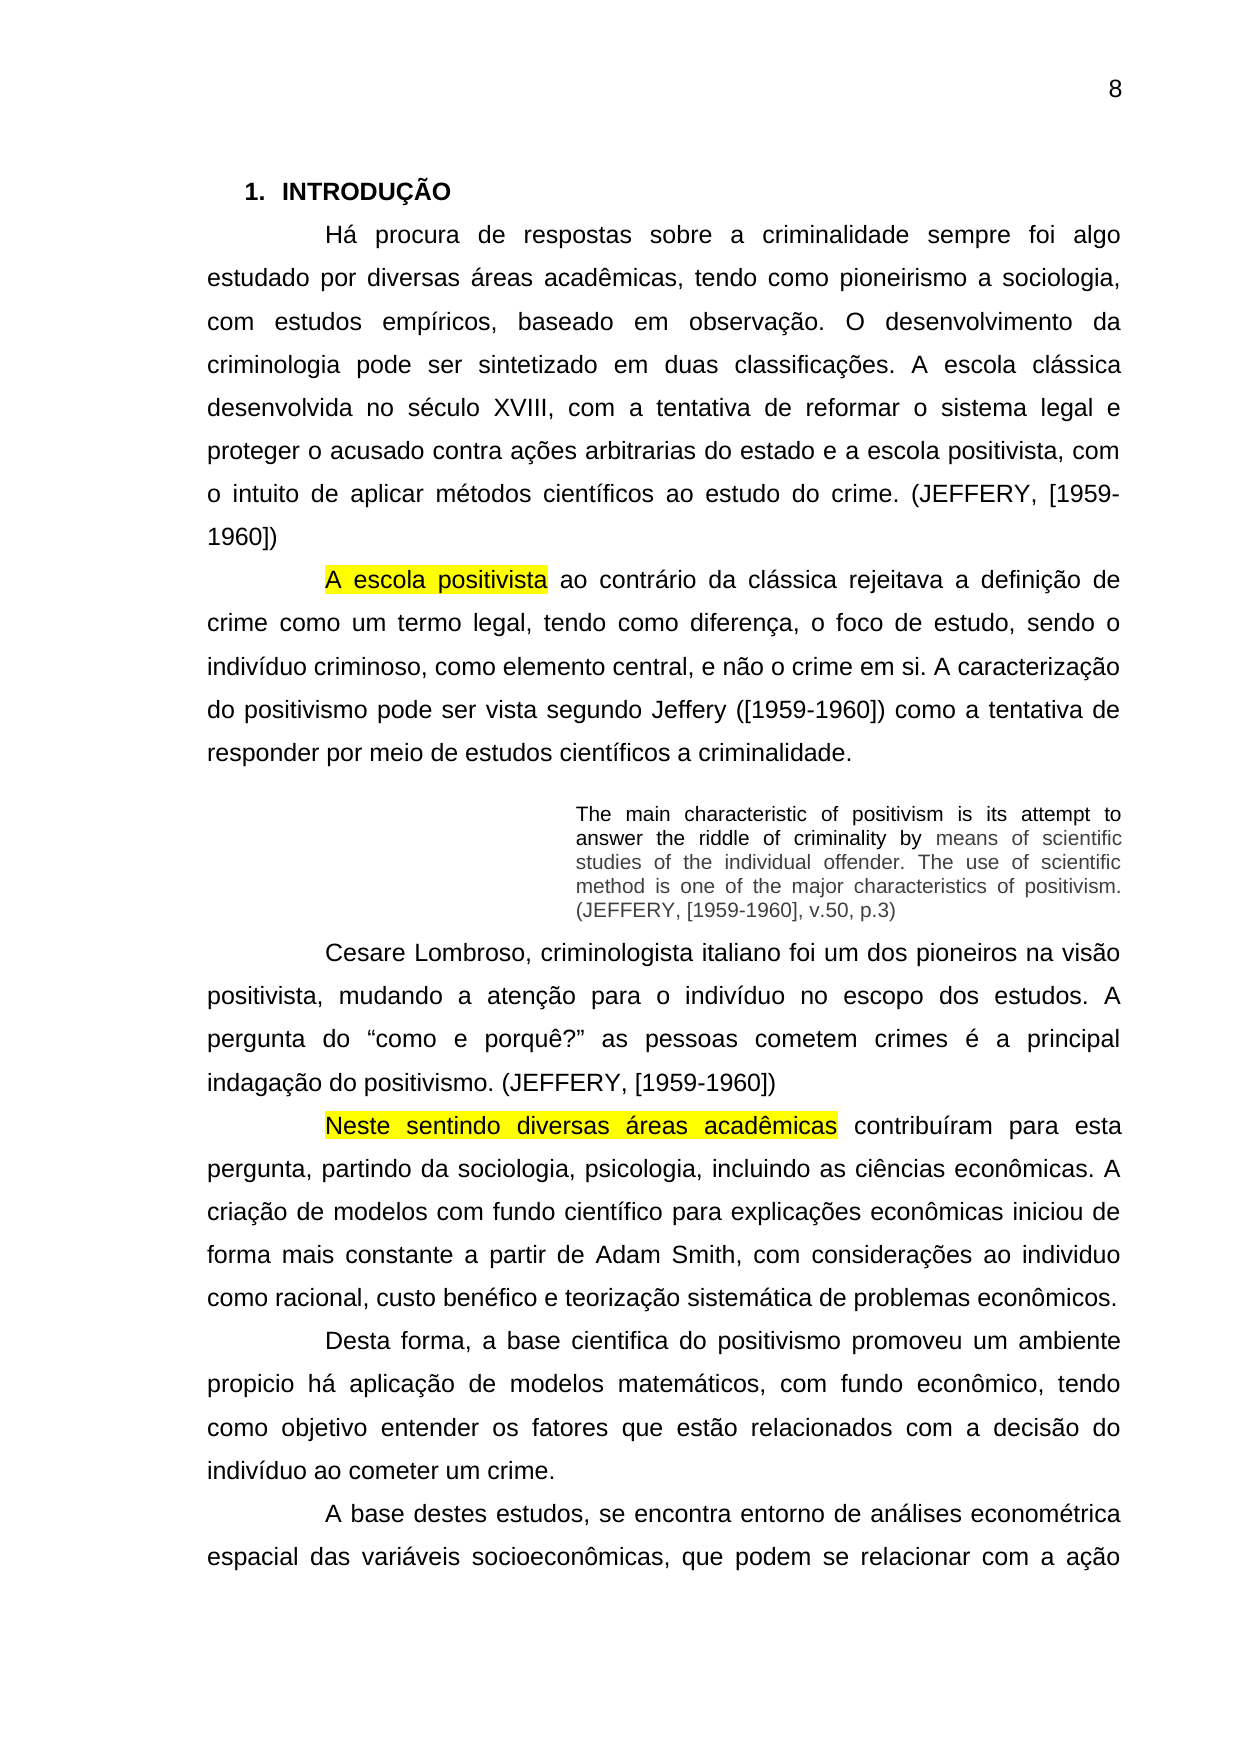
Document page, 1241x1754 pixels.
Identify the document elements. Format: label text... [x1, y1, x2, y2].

text Neste sentindo diversas áreas acadêmicas contribuíram para esta pergunta, partindo da sociologia, psicologia, incluindo as ciências econômicas. A criação de modelos com fundo científico para explicações econômicas iniciou de forma mais constante a partir de Adam Smith, com considerações ao individuo como racional, custo benéfico e teorização sistemática de problemas econômicos. [207, 1111, 1122, 1312]
text Desta forma, a base cientifica do positivismo promoveu um ambiente propicio há aplicação de modelos matemáticos, com fundo econômico, tendo como objetivo entender os fatores que estão relacionados com a decisão do indivíduo ao cometer um crime. [207, 1326, 1122, 1484]
text A escola positivista ao contrário da clássica rejeitava a definição de crime como um termo legal, tendo como diferença, o foco de estudo, sendo o indivíduo criminoso, como elemento central, e não o crime em si. A caracterização do positivismo pode ser vista segundo Jeffery ([1959-1960]) como a tentativa de responder por meio de estudos científicos a criminalidade. [207, 565, 1122, 767]
text Há procura de respostas sobre a criminalidade sempre foi algo estudado por diversas áreas acadêmicas, tendo como pioneirismo a sociologia, com estudos empíricos, baseado em observação. O desenvolvimento da criminologia pode ser sintetizado em duas classificações. A escola clássica desenvolvida no século XVIII, com a tentativa de reformar o sistema legal e proteger o acusado contra ações arbitrarias do estado e a escola positivista, com o intuito de aplicar métodos científicos ao estudo do crime. (JEFFERY, [1959-1960]) [207, 220, 1122, 551]
text Cesare Lombroso, criminologista italiano foi um dos pioneiros na visão positivista, mudando a atenção para o indivíduo no escopo dos estudos. A pergunta do “como e porquê?” as pessoas cometem crimes é a principal indagação do positivismo. (JEFFERY, [1959-1960]) [207, 938, 1122, 1096]
subtitle INTRODUÇÃO [244, 177, 1122, 206]
text The main characteristic of positivism is its attempt to answer the riddle of criminality by means of scientific studies of the individual offender. The use of scientific method is one of the major characteristics of positivism. (JEFFERY, [1959-1960], v.50, p.3) [576, 802, 1122, 922]
